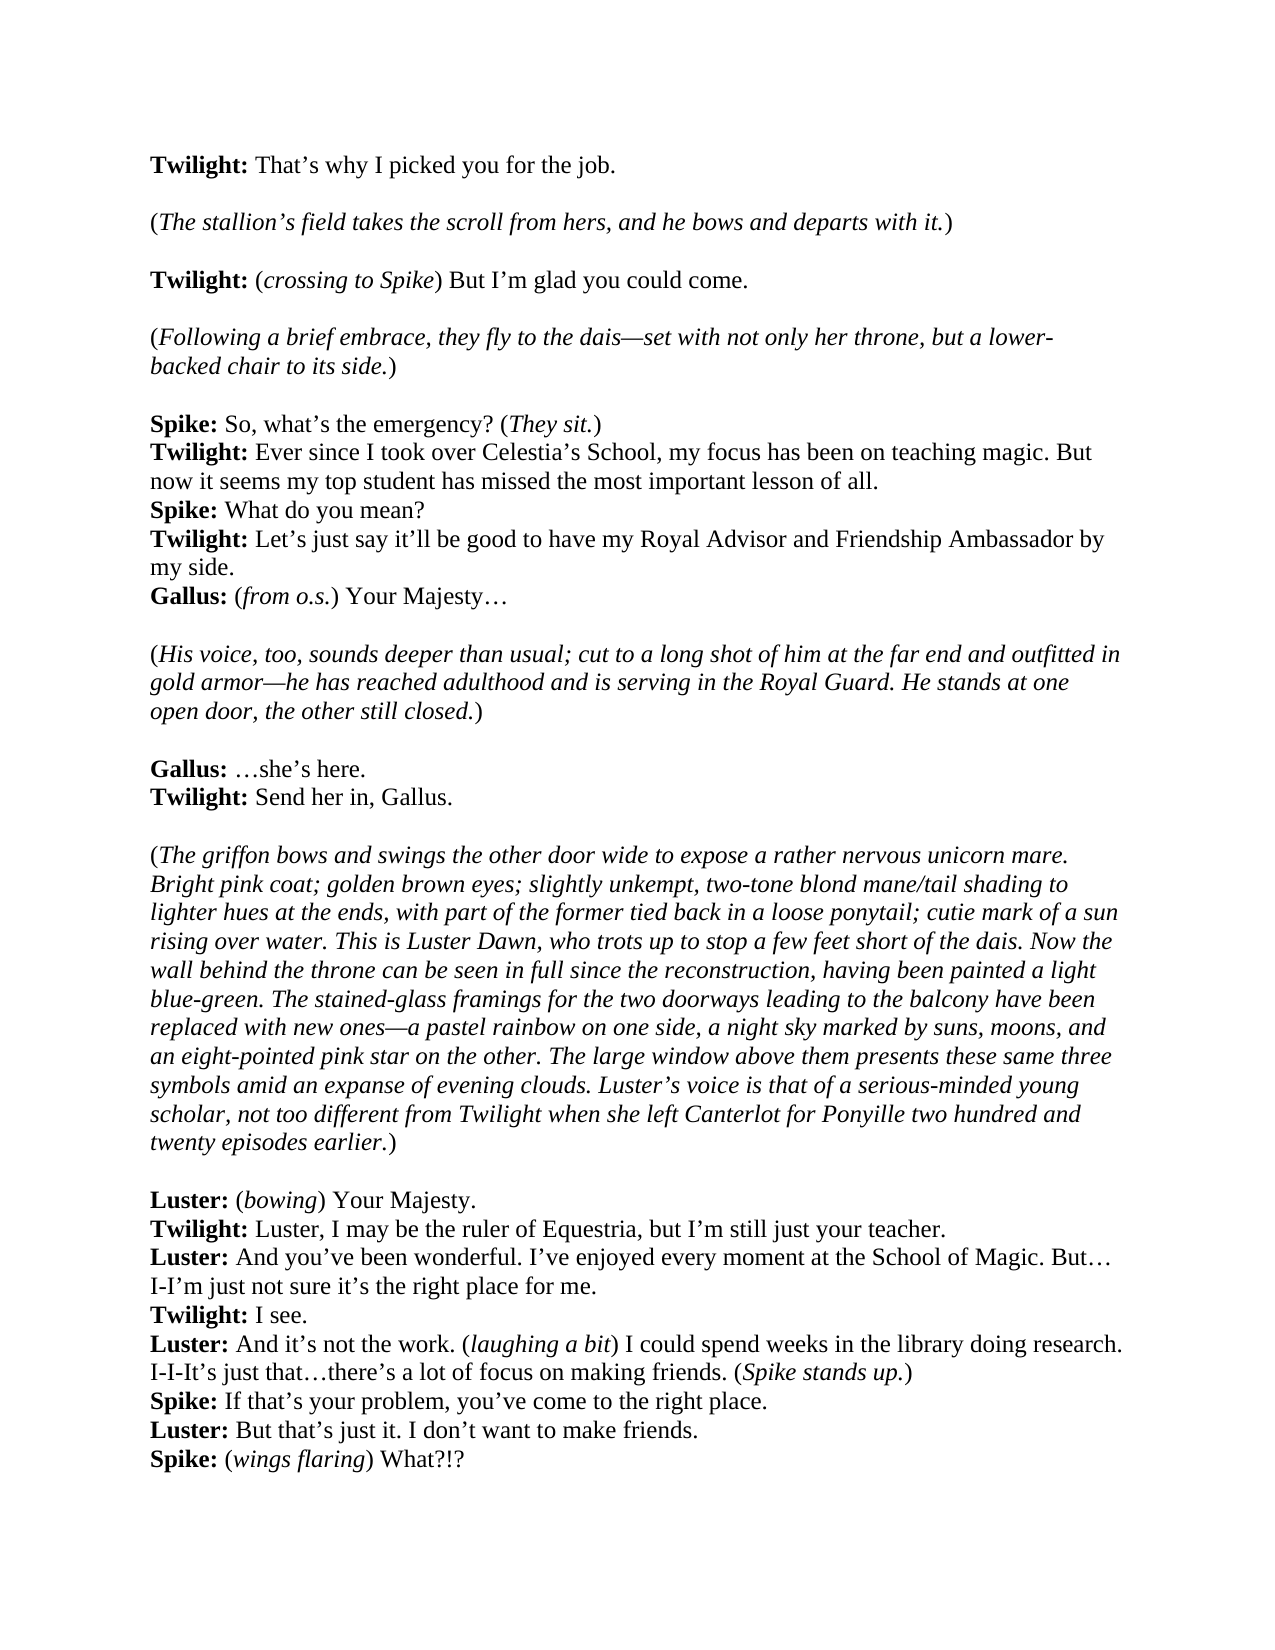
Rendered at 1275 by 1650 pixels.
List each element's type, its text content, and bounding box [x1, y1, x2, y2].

text Spike: So, what’s the emergency? (They sit.) [150, 409, 1125, 437]
text Twilight: (crossing to Spike) But I’m glad you could come. [150, 265, 1125, 294]
text (His voice, too, sounds deeper than usual; cut to a long shot of him at the far end and outfitted in gold armor—he has reached adulthood and is serving in the Royal Guard. He stands at one open door, the other still closed.) [150, 639, 1125, 725]
text (The griffon bows and swings the other door wide to expose a rather nervous unicorn mare. Bright pink coat; golden brown eyes; slightly unkempt, two-tone blond mane/tail shading to lighter hues at the ends, with part of the former tied back in a loose ponytail; cutie mark of a sun rising over water. This is Luster Dawn, who trots up to stop a few feet short of the dais. Now the wall behind the throne can be seen in full since the reconstruction, having been painted a light blue-green. The stained-glass framings for the two doorways leading to the balcony have been replaced with new ones—a pastel rainbow on one side, a night sky marked by suns, moons, and an eight-pointed pink star on the other. The large window above them presents these same three symbols amid an expanse of evening clouds. Luster’s voice is that of a serious-minded young scholar, not too different from Twilight when she left Canterlot for Ponyille two hundred and twenty episodes earlier.) [150, 840, 1125, 1156]
text Twilight: Ever since I took over Celestia’s School, my focus has been on teaching magic. But now it seems my top student has missed the most important lesson of all. [150, 437, 1125, 495]
text Twilight: Luster, I may be the ruler of Equestria, but I’m still just your teacher. [150, 1214, 1125, 1242]
text Gallus: …she’s here. [150, 754, 1125, 782]
text Twilight: Send her in, Gallus. [150, 782, 1125, 811]
text Twilight: I see. [150, 1300, 1125, 1329]
text Luster: And it’s not the work. (laughing a bit) I could spend weeks in the library doing research. I-I-It’s just that…there’s a lot of focus on making friends. (Spike stands up.) [150, 1329, 1125, 1386]
text Luster: And you’ve been wonderful. I’ve enjoyed every moment at the School of Magic. But…I-I’m just not sure it’s the right place for me. [150, 1242, 1125, 1300]
text Twilight: That’s why I picked you for the job. [150, 150, 1125, 179]
text (Following a brief embrace, they fly to the dais—set with not only her throne, but a lower-backed chair to its side.) [150, 322, 1125, 380]
text Luster: But that’s just it. I don’t want to make friends. [150, 1415, 1125, 1444]
text (The stallion’s field takes the scroll from hers, and he bows and departs with it.) [150, 207, 1125, 236]
text Luster: (bowing) Your Majesty. [150, 1185, 1125, 1214]
text Spike: If that’s your problem, you’ve come to the right place. [150, 1386, 1125, 1415]
text Spike: What do you mean? [150, 495, 1125, 524]
text Gallus: (from o.s.) Your Majesty… [150, 581, 1125, 610]
text Spike: (wings flaring) What?!? [150, 1444, 1125, 1472]
text Twilight: Let’s just say it’ll be good to have my Royal Advisor and Friendship Ambassador by my side. [150, 524, 1125, 581]
